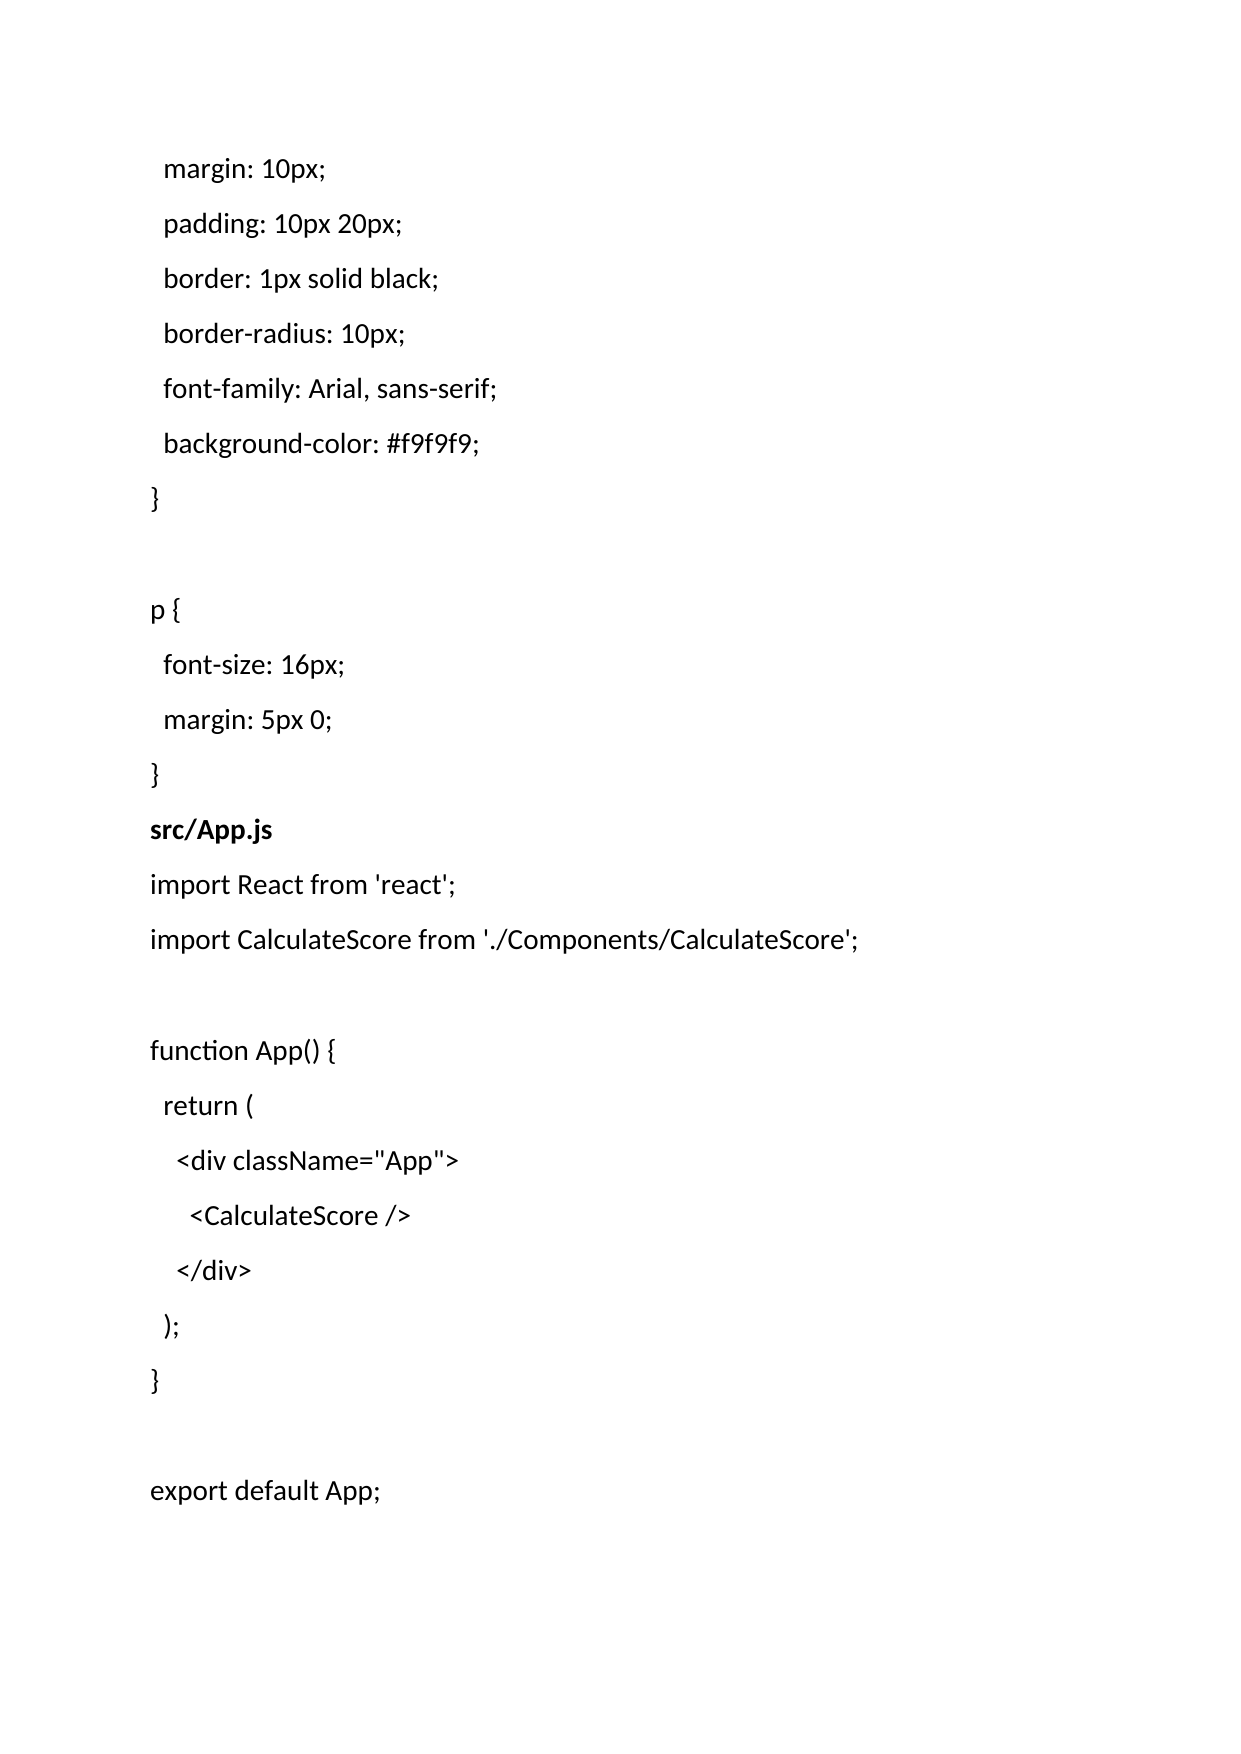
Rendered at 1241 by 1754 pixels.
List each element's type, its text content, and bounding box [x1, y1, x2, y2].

text } [150, 756, 1090, 792]
text function App() { [150, 1032, 1090, 1067]
text } [150, 481, 1090, 516]
text padding: 10px 20px; [150, 205, 1090, 241]
text import CalculateScore from './Components/CalculateScore'; [150, 921, 1090, 957]
text <div className="App"> [150, 1142, 1090, 1177]
text font-family: Arial, sans-serif; [150, 370, 1090, 406]
text font-size: 16px; [150, 646, 1090, 682]
text background-color: #f9f9f9; [150, 426, 1090, 461]
text } [150, 1362, 1090, 1398]
text ); [150, 1307, 1090, 1343]
text <CalculateScore /> [150, 1197, 1090, 1233]
text </div> [150, 1252, 1090, 1288]
text margin: 5px 0; [150, 701, 1090, 737]
text import React from 'react'; [150, 866, 1090, 902]
text border-radius: 10px; [150, 315, 1090, 351]
text src/App.js [150, 811, 1090, 847]
text border: 1px solid black; [150, 260, 1090, 296]
text margin: 10px; [150, 150, 1090, 186]
text export default App; [150, 1472, 1090, 1508]
text p { [150, 591, 1090, 626]
text return ( [150, 1087, 1090, 1122]
